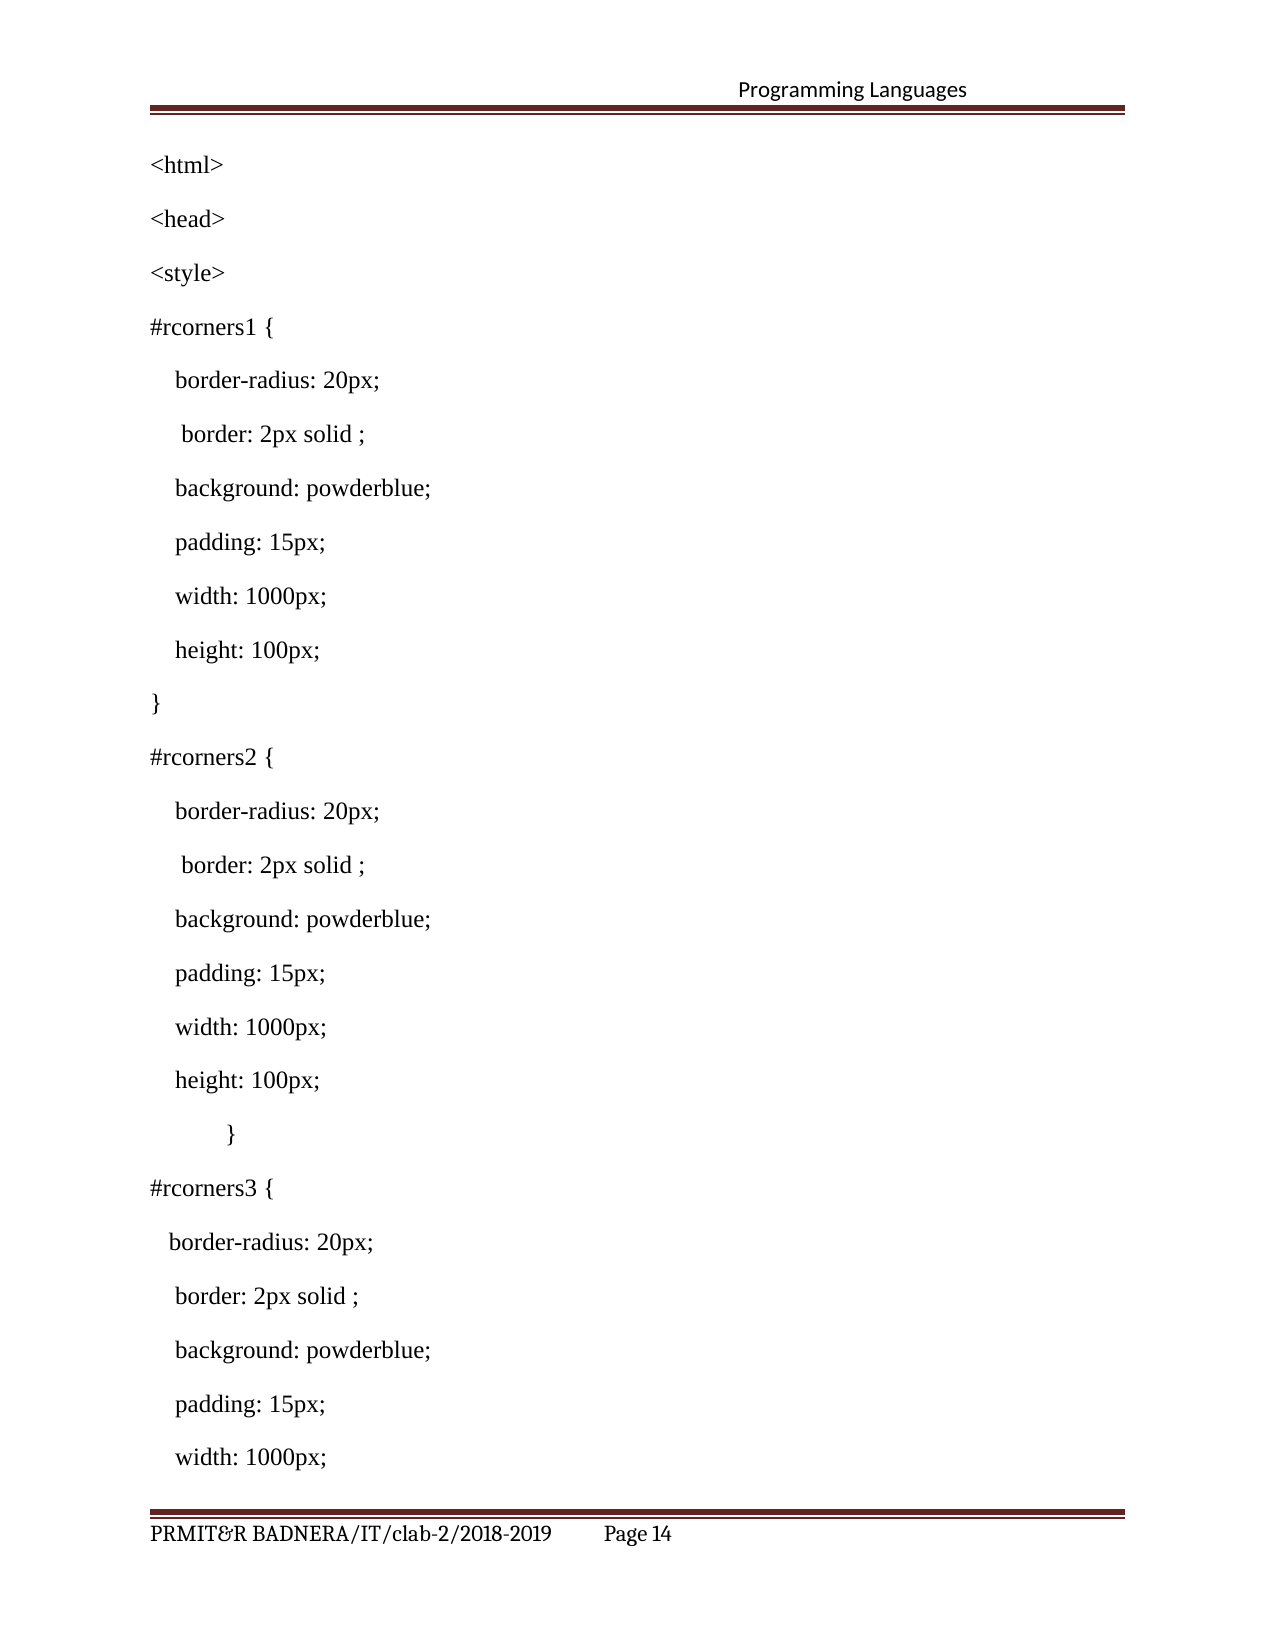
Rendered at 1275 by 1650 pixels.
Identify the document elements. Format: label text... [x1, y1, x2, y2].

text } [150, 1119, 1125, 1148]
text width: 1000px; [150, 581, 1125, 609]
text padding: 15px; [150, 958, 1125, 987]
text height: 100px; [150, 1066, 1125, 1094]
text background: powderblue; [150, 904, 1125, 933]
text border-radius: 20px; [150, 796, 1125, 825]
text <head> [150, 204, 1125, 233]
text <html> [150, 150, 1125, 179]
text padding: 15px; [150, 527, 1125, 556]
text border: 2px solid ; [150, 850, 1125, 879]
text border: 2px solid ; [150, 1281, 1125, 1310]
text width: 1000px; [150, 1012, 1125, 1040]
text border-radius: 20px; [150, 1227, 1125, 1256]
text padding: 15px; [150, 1389, 1125, 1417]
text } [150, 688, 1125, 717]
text border: 2px solid ; [150, 419, 1125, 448]
text <style> [150, 258, 1125, 286]
text height: 100px; [150, 635, 1125, 663]
text #rcorners2 { [150, 742, 1125, 771]
text width: 1000px; [150, 1442, 1125, 1471]
text background: powderblue; [150, 1335, 1125, 1363]
text #rcorners1 { [150, 312, 1125, 340]
text background: powderblue; [150, 473, 1125, 502]
text border-radius: 20px; [150, 365, 1125, 394]
text #rcorners3 { [150, 1173, 1125, 1202]
